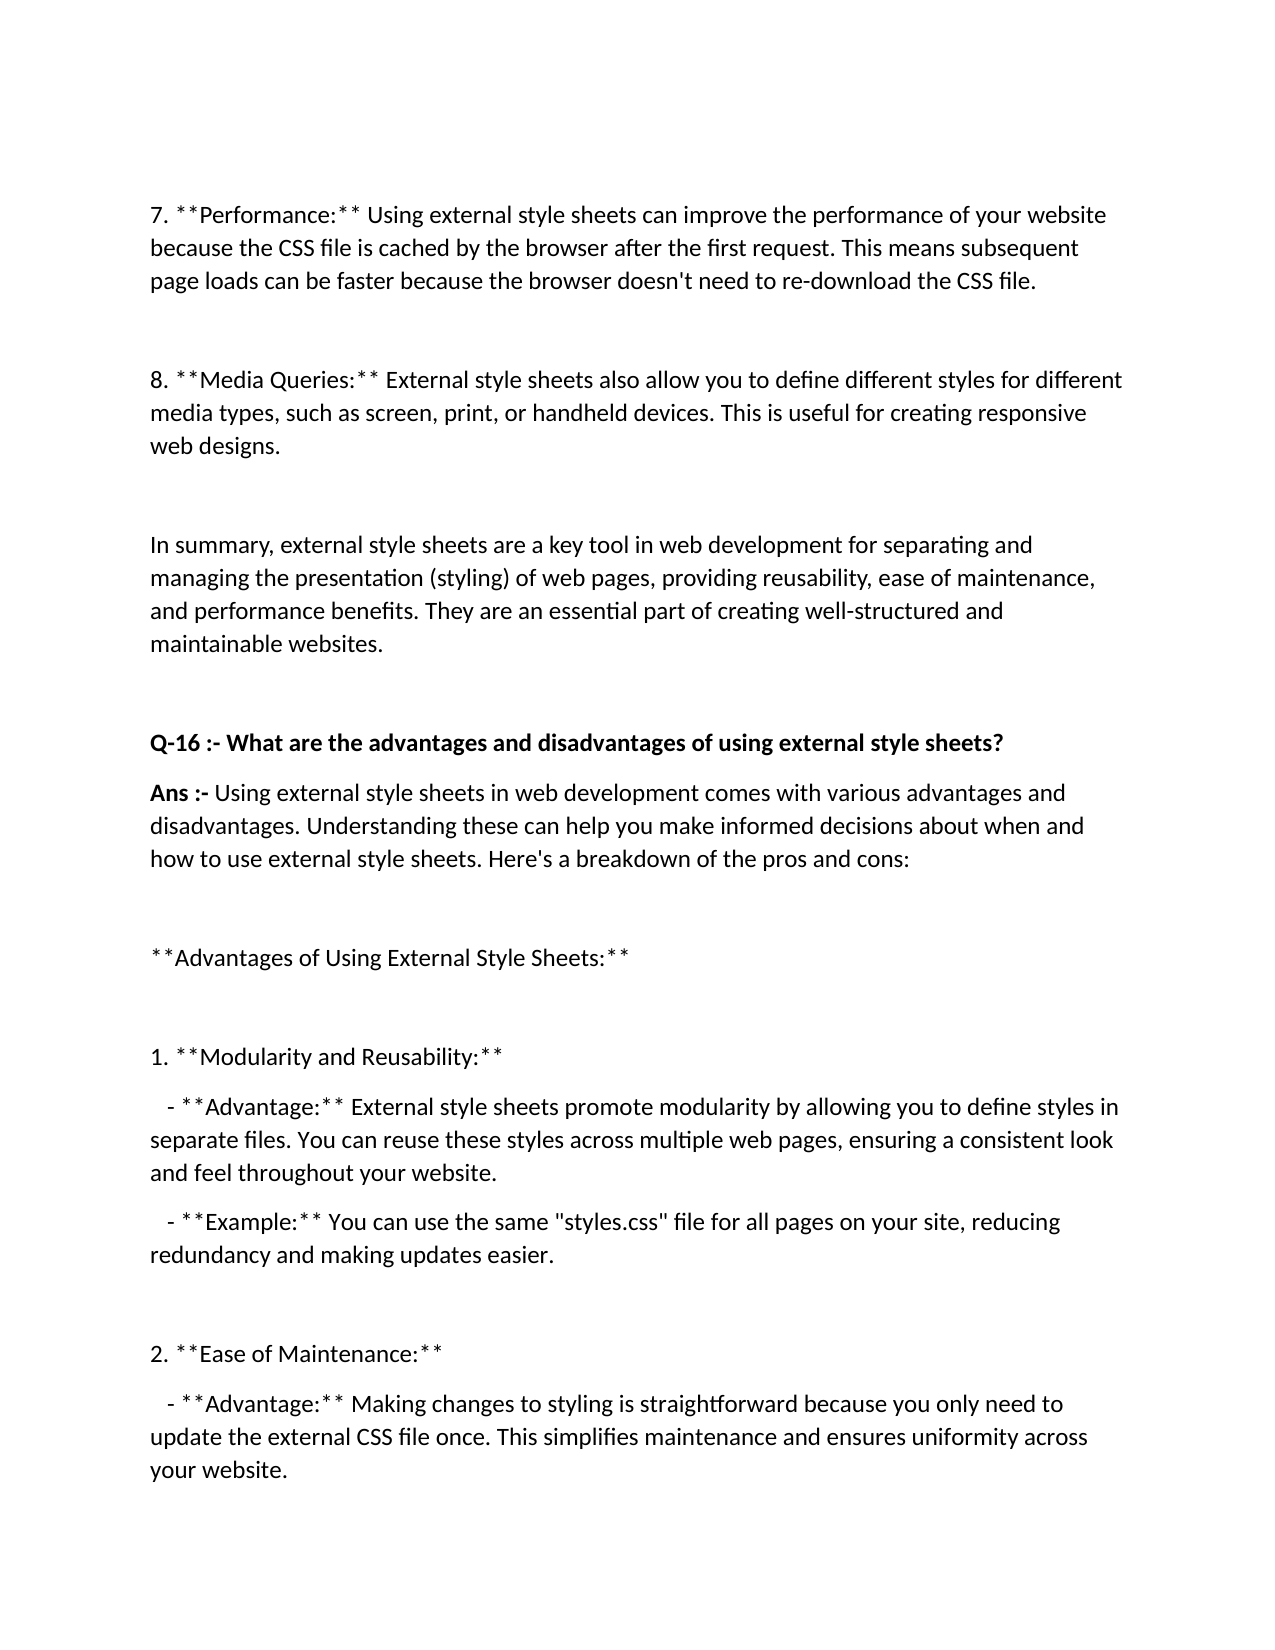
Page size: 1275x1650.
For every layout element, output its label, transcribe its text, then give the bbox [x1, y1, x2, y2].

text **Advantages of Using External Style Sheets:** [150, 942, 1125, 973]
text Q-16 :- What are the advantages and disadvantages of using external style sheets? [150, 727, 1125, 758]
text - **Example:** You can use the same "styles.css" file for all pages on your site, reducing redundancy and making updates easier. [150, 1206, 1125, 1270]
text 7. **Performance:** Using external style sheets can improve the performance of your website because the CSS file is cached by the browser after the first request. This means subsequent page loads can be faster because the browser doesn't need to re-download the CSS file. [150, 199, 1125, 296]
text - **Advantage:** Making changes to styling is straightforward because you only need to update the external CSS file once. This simplifies maintenance and ensures uniformity across your website. [150, 1388, 1125, 1484]
text - **Advantage:** External style sheets promote modularity by allowing you to define styles in separate files. You can reuse these styles across multiple web pages, ensuring a consistent look and feel throughout your website. [150, 1091, 1125, 1187]
text 2. **Ease of Maintenance:** [150, 1338, 1125, 1369]
text In summary, external style sheets are a key tool in web development for separating and managing the presentation (styling) of web pages, providing reusability, ease of maintenance, and performance benefits. They are an essential part of creating well-structured and maintainable websites. [150, 529, 1125, 659]
text 1. **Modularity and Reusability:** [150, 1041, 1125, 1072]
text 8. **Media Queries:** External style sheets also allow you to define different styles for different media types, such as screen, print, or handheld devices. This is useful for creating responsive web designs. [150, 364, 1125, 461]
text Ans :- Using external style sheets in web development comes with various advantages and disadvantages. Understanding these can help you make informed decisions about when and how to use external style sheets. Here's a breakdown of the pros and cons: [150, 777, 1125, 873]
